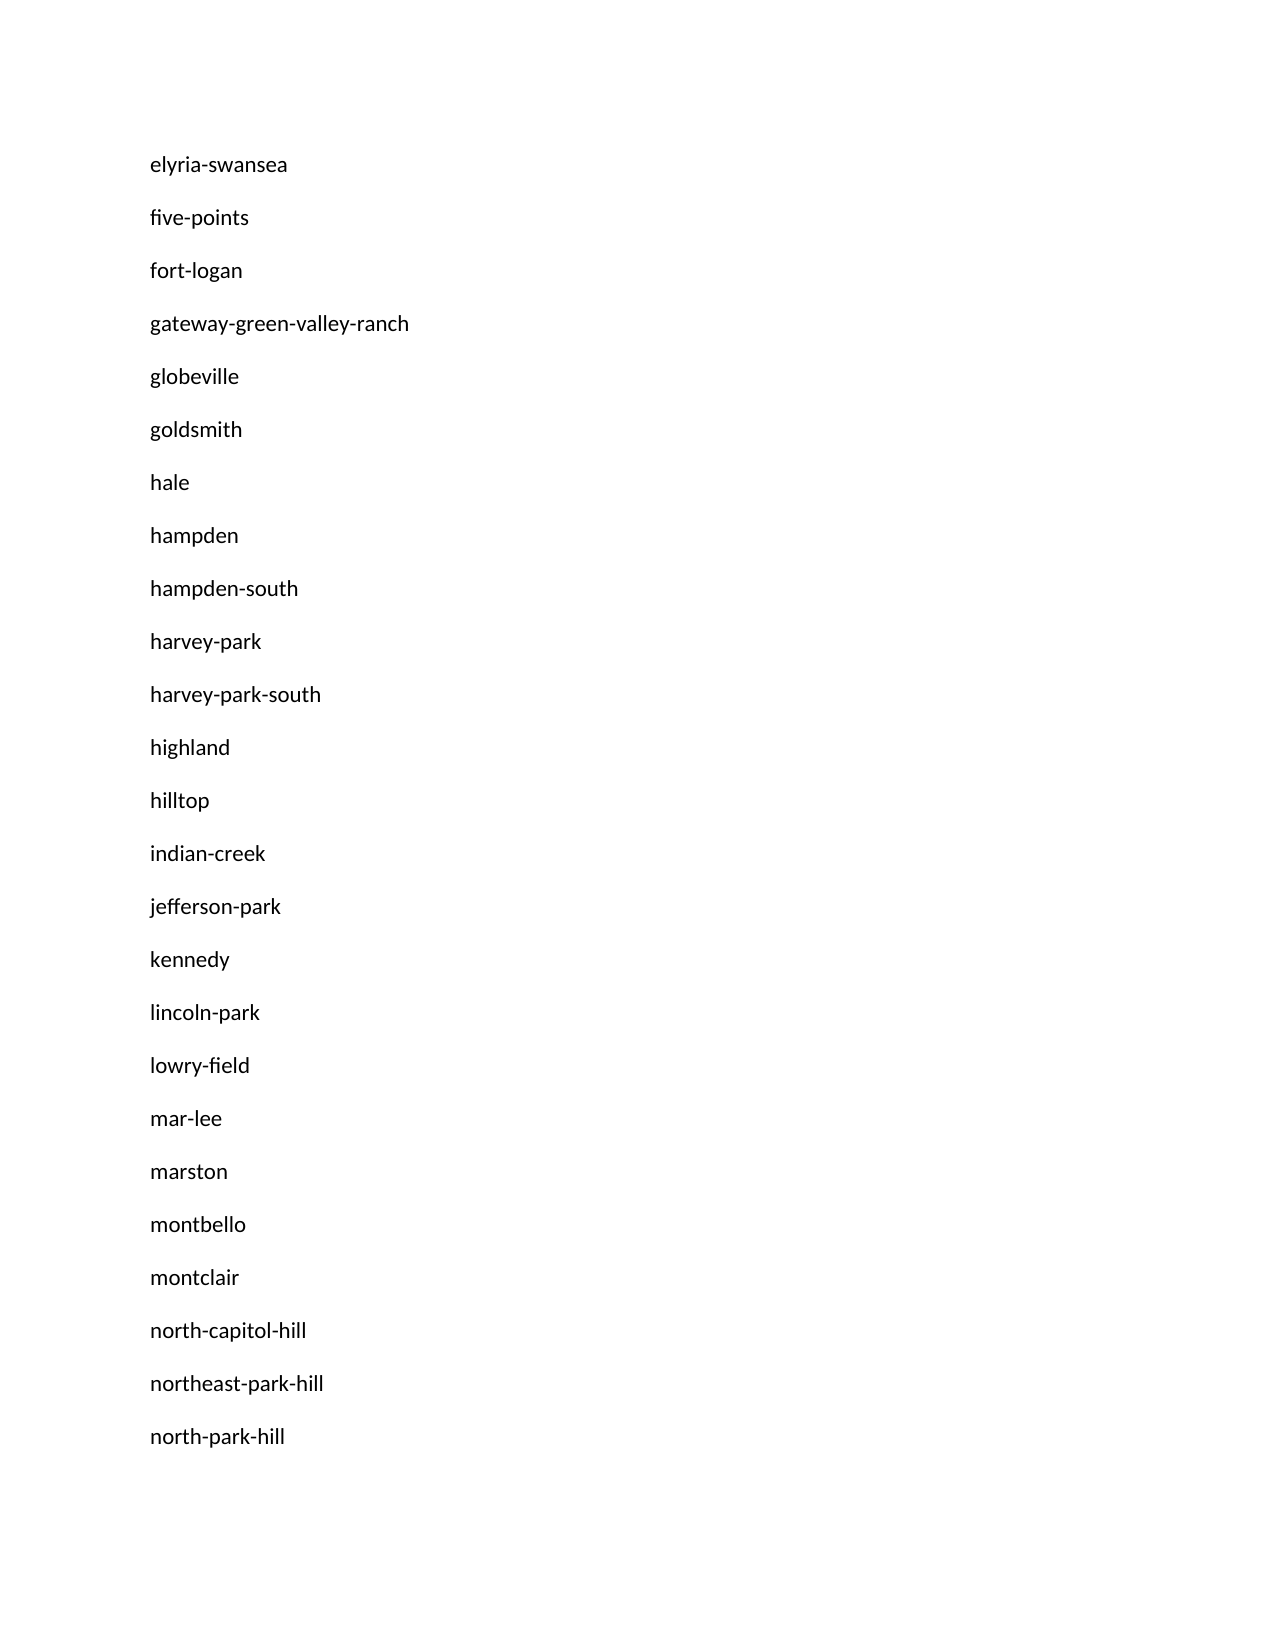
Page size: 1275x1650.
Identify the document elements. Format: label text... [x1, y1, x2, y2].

text hale [150, 468, 1125, 496]
text lincoln-park [150, 998, 1125, 1026]
text fort-logan [150, 256, 1125, 284]
text north-capitol-hill [150, 1316, 1125, 1344]
text montbello [150, 1210, 1125, 1238]
text elyria-swansea [150, 150, 1125, 178]
text north-park-hill [150, 1422, 1125, 1451]
text jefferson-park [150, 892, 1125, 920]
text five-points [150, 203, 1125, 231]
text lowry-field [150, 1051, 1125, 1079]
text marston [150, 1157, 1125, 1185]
text harvey-park [150, 627, 1125, 655]
text harvey-park-south [150, 680, 1125, 708]
text kennedy [150, 945, 1125, 973]
text montclair [150, 1263, 1125, 1291]
text gateway-green-valley-ranch [150, 309, 1125, 337]
text hampden [150, 521, 1125, 549]
text globeville [150, 362, 1125, 390]
text mar-lee [150, 1104, 1125, 1132]
text goldsmith [150, 415, 1125, 443]
text highland [150, 733, 1125, 761]
text hilltop [150, 786, 1125, 814]
text northeast-park-hill [150, 1369, 1125, 1397]
text hampden-south [150, 574, 1125, 602]
text indian-creek [150, 839, 1125, 867]
